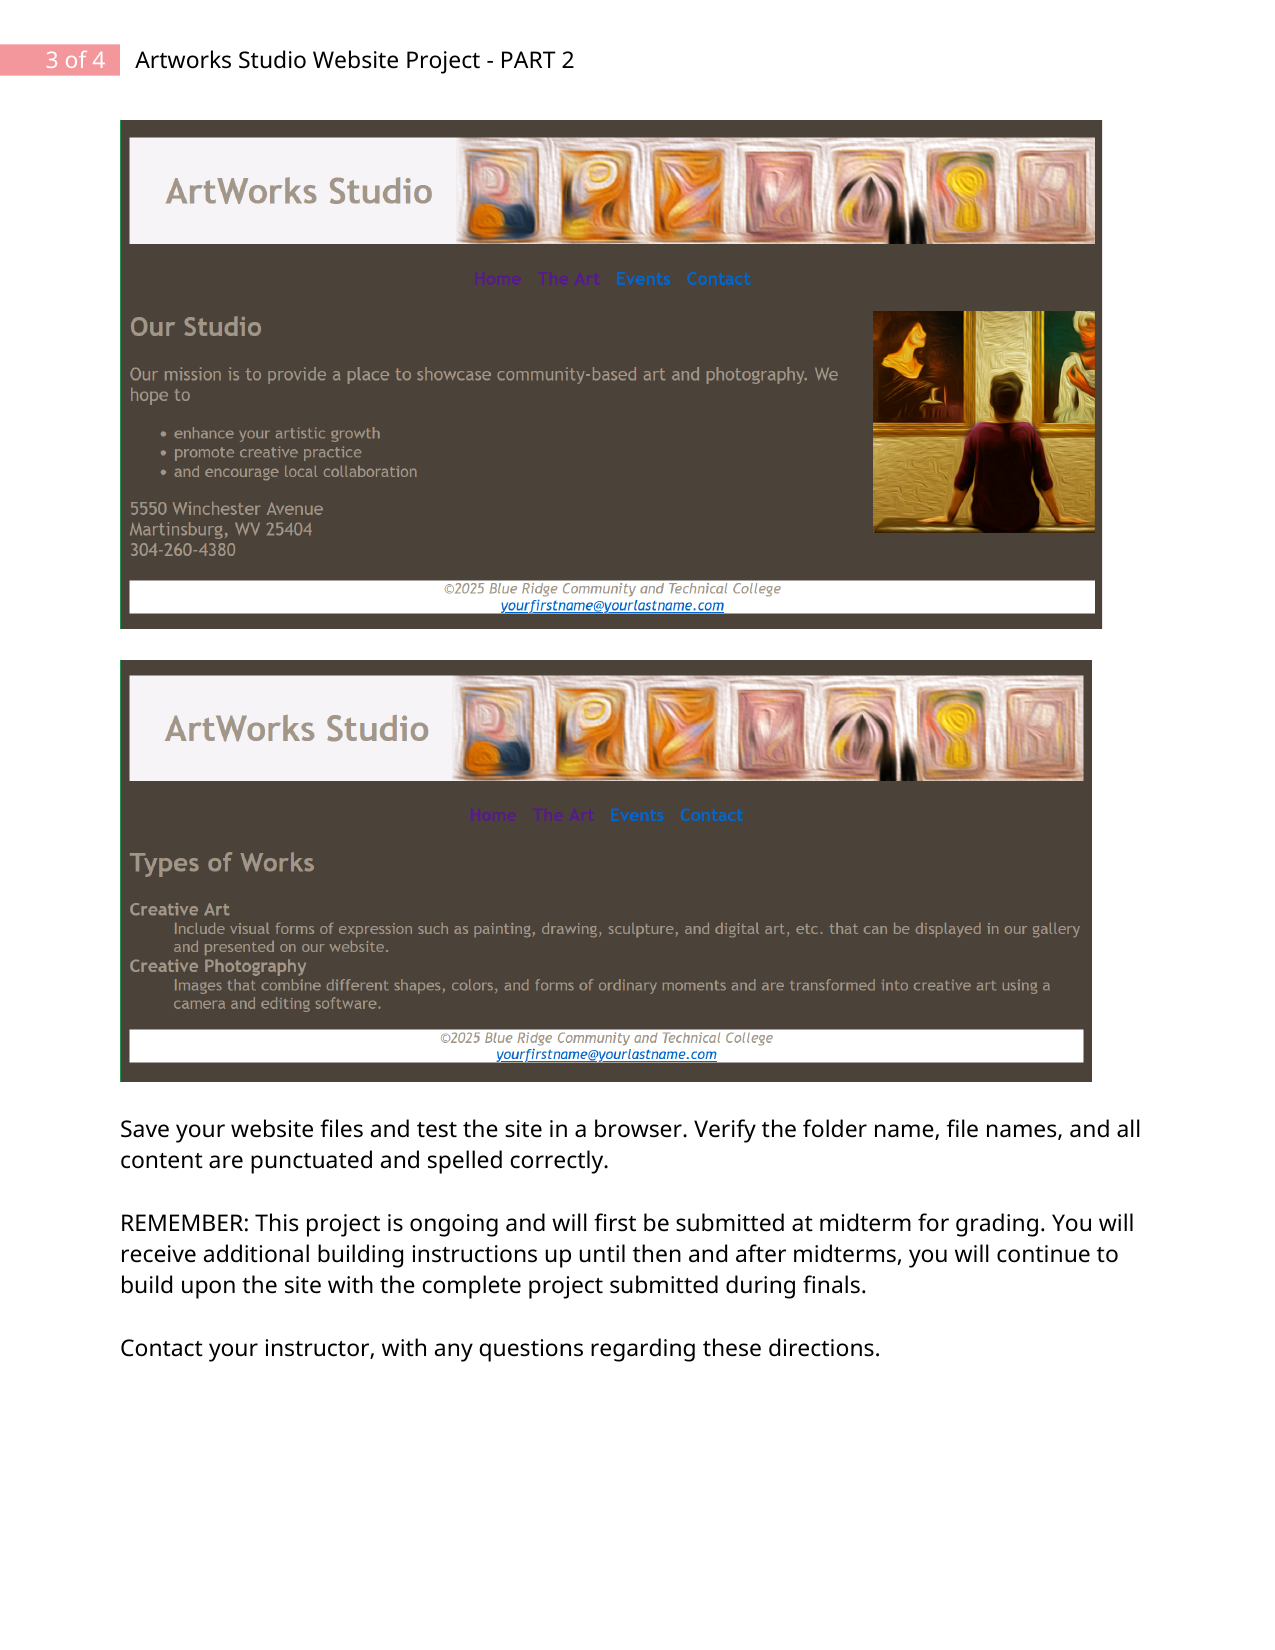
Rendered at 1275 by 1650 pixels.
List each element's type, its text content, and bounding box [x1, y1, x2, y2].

picture [120, 120, 1103, 629]
text Save your website files and test the site in a browser. Verify the folder name, file names, and all content are punctuated and spelled correctly. [120, 1113, 1155, 1175]
text Contact your instructor, with any questions regarding these directions. [120, 1332, 1155, 1363]
picture [120, 660, 1092, 1082]
text REMEMBER: This project is ongoing and will first be submitted at midterm for grading. You will receive additional building instructions up until then and after midterms, you will continue to build upon the site with the complete project submitted during finals. [120, 1207, 1155, 1300]
